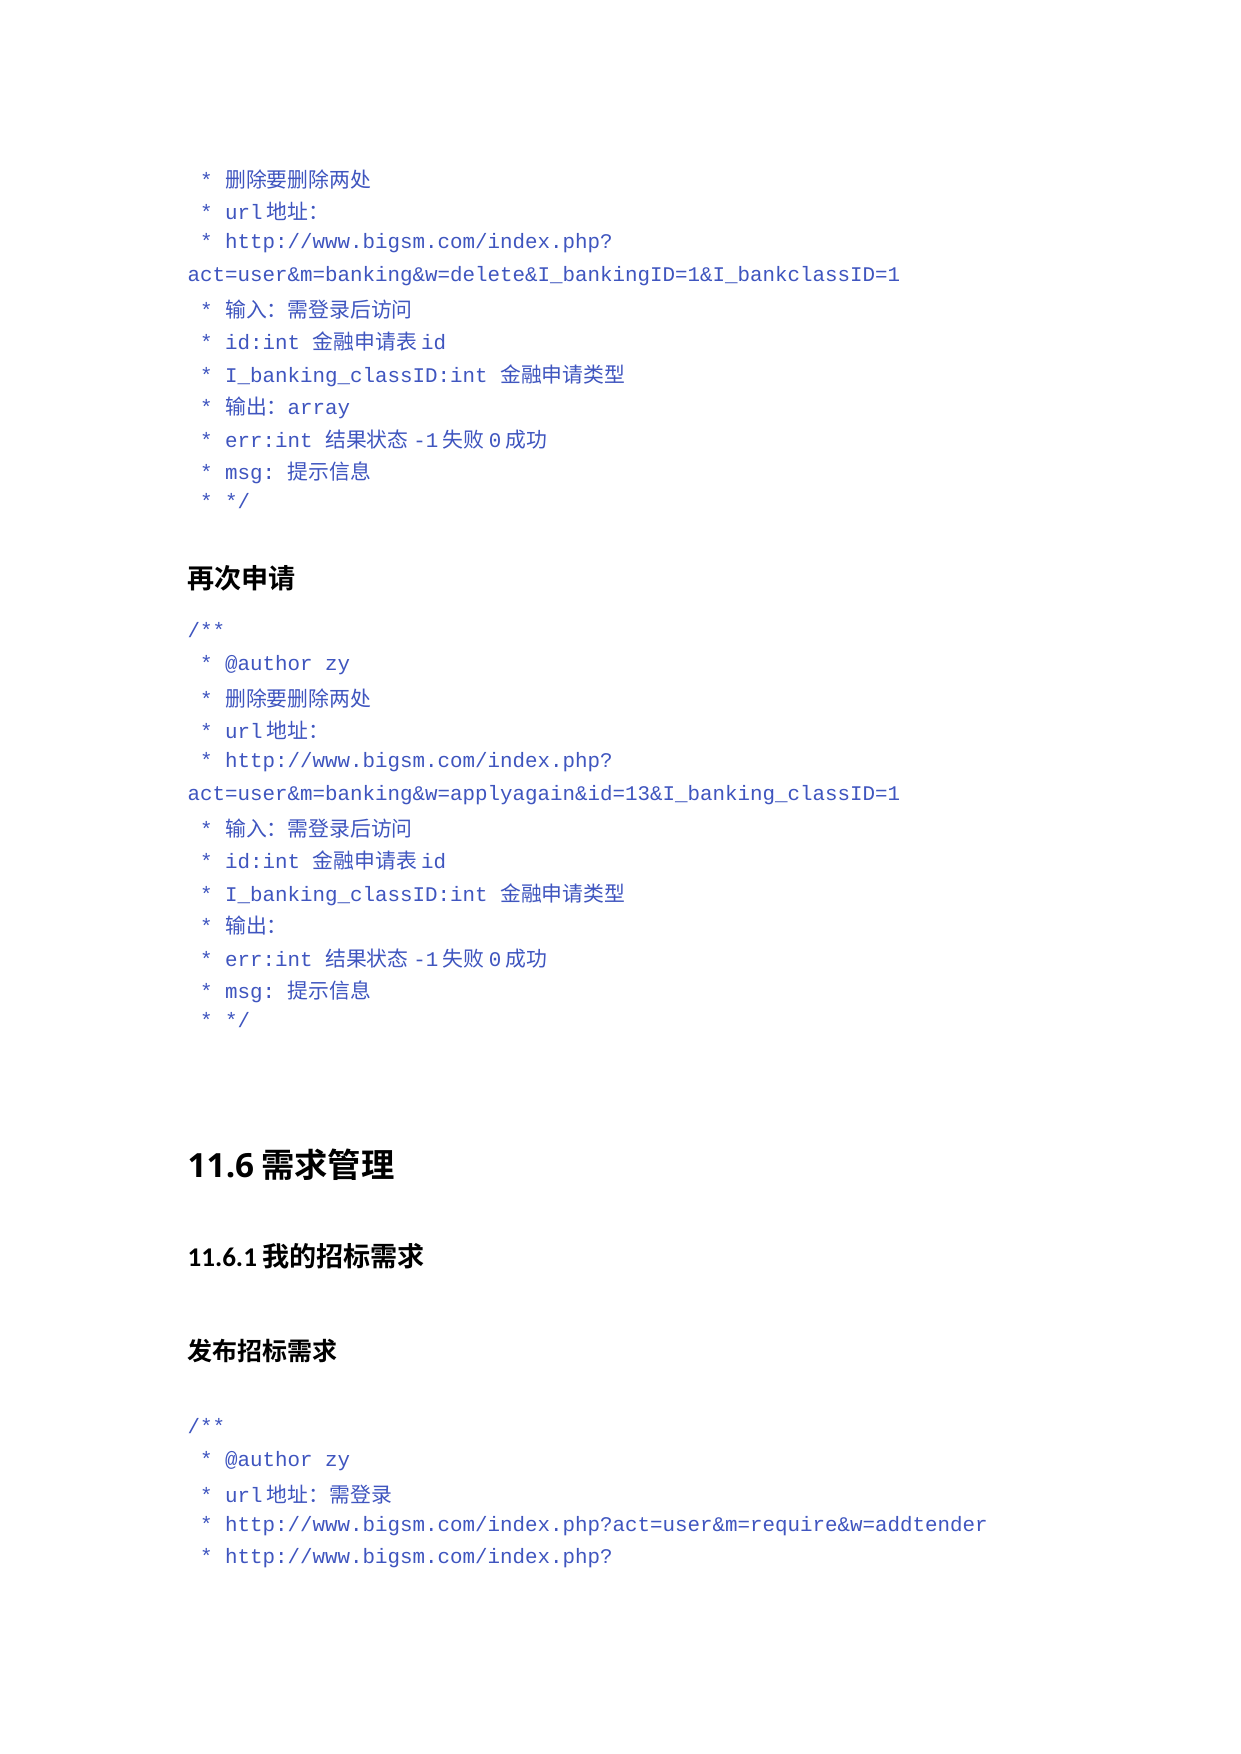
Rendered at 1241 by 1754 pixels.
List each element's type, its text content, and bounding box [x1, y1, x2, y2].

subtitle 再次申请 [187, 544, 1053, 609]
text 发布招标需求 [187, 1317, 1053, 1382]
subtitle 11.6需求管理 [187, 1130, 1053, 1195]
subtitle 11.6.1我的招标需求 [187, 1222, 1053, 1287]
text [187, 1412, 1053, 1574]
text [187, 162, 1053, 519]
text /** * @author zy * 删除要删除两处 * url地址： * http://www.bigsm.com/index.php?act=user&m=banking&w=applyagain&id=13&I_banking_classID=1 * 输入：需登录后访问 * id:int 金融申请表id * I_banking_classID:int 金融申请类型 * 输出： * err:int 结果状态 -1失败 0成功 * msg: 提示信息 * */ [187, 616, 1053, 1038]
